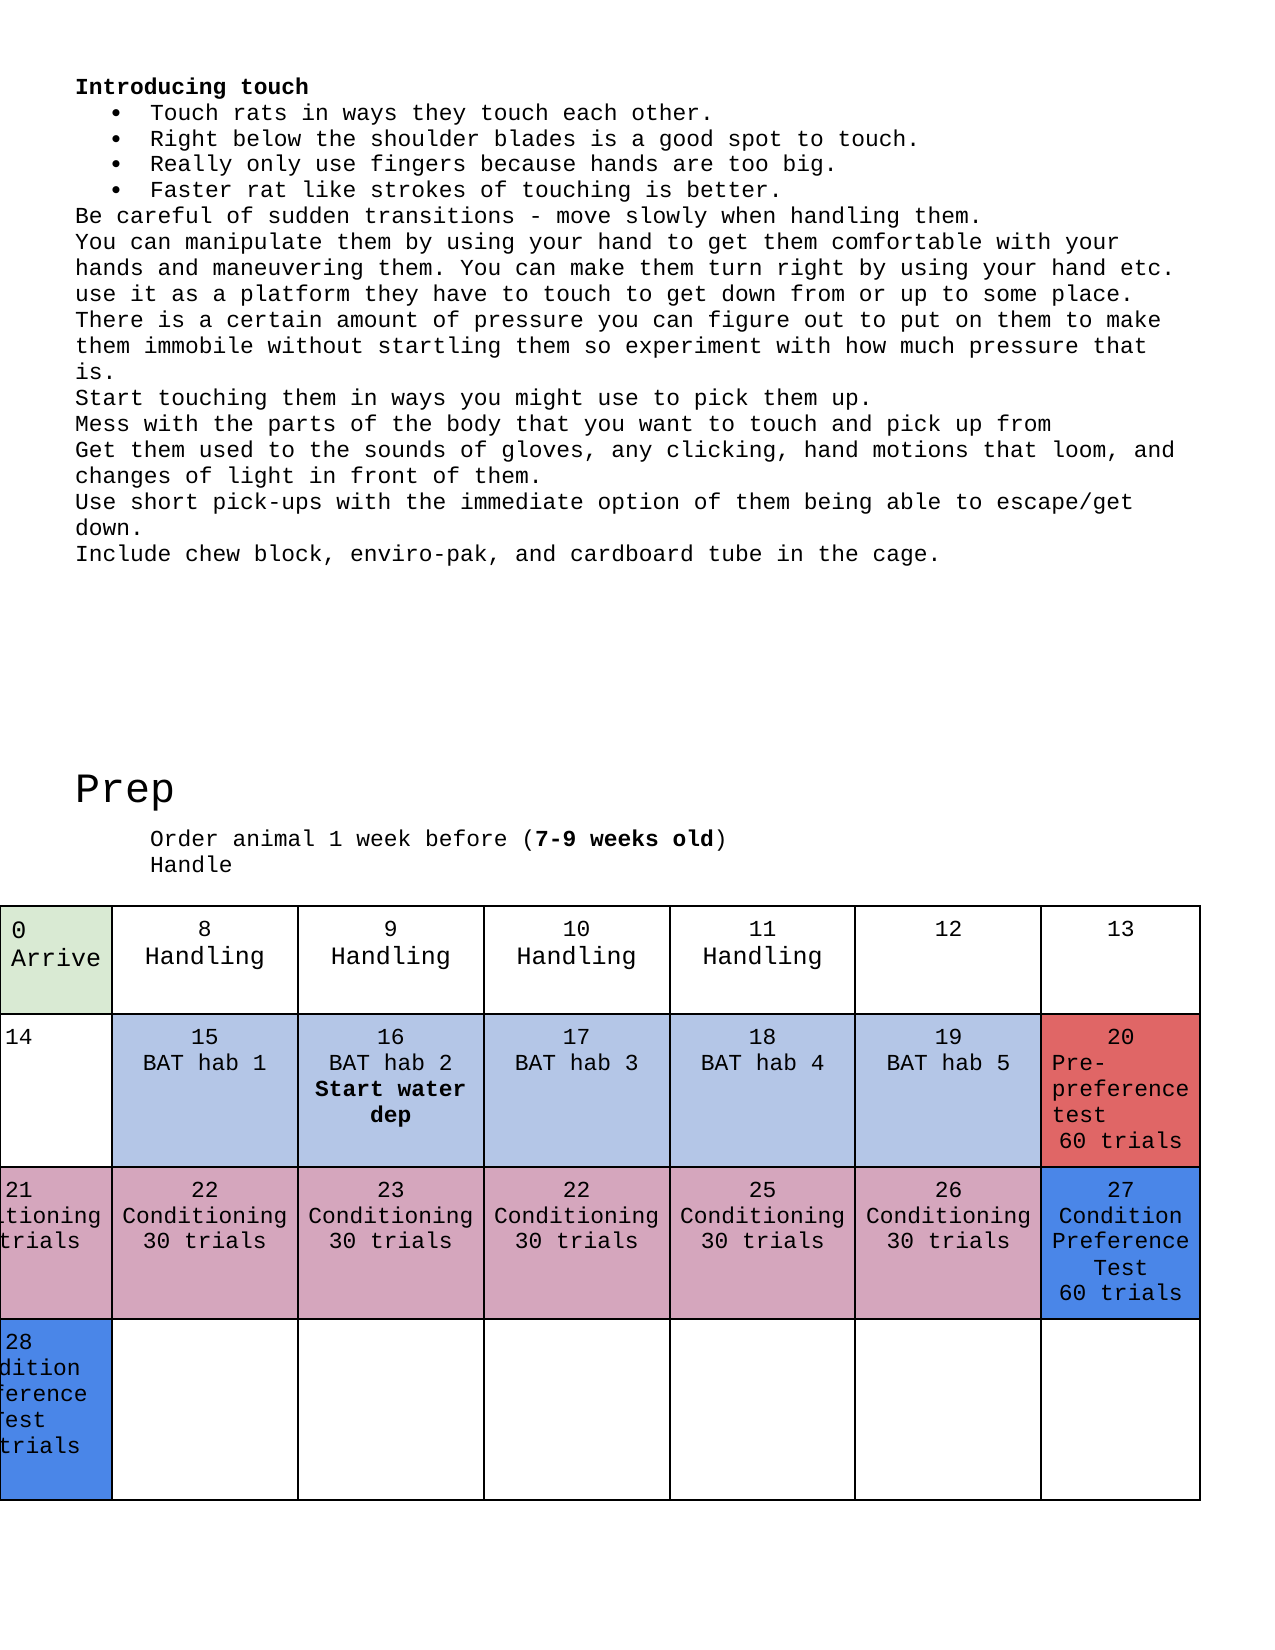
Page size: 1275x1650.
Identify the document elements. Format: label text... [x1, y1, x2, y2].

list Right below the shoulder blades is a good spot to touch. [112, 127, 1200, 153]
text Prep [75, 767, 1200, 815]
table_cell [113, 1320, 297, 1499]
text Be careful of sudden transitions - move slowly when handling them. [75, 205, 1200, 231]
text Introducing touch [75, 75, 1200, 101]
table_cell 14 [1, 1015, 111, 1166]
table_cell 23 Conditioning 30 trials [299, 1168, 483, 1318]
text Order animal 1 week before (7-9 weeks old) [150, 827, 1200, 853]
text Handle [150, 853, 1200, 879]
table_cell 25 Conditioning 30 trials [671, 1168, 854, 1318]
table_cell [856, 1320, 1040, 1499]
table_cell 15 BAT hab 1 [113, 1015, 297, 1166]
text Include chew block, enviro-pak, and cardboard tube in the cage. [75, 542, 1200, 568]
table_header 8 Handling [113, 907, 297, 1013]
table_cell [485, 1320, 669, 1499]
table_header 9 Handling [299, 907, 483, 1013]
table_cell 22 Conditioning 30 trials [113, 1168, 297, 1318]
table_cell 22 Conditioning 30 trials [485, 1168, 669, 1318]
table_cell [299, 1320, 483, 1499]
text Start touching them in ways you might use to pick them up. [75, 386, 1200, 412]
table_header 13 [1042, 907, 1199, 1013]
text Use short pick-ups with the immediate option of them being able to escape/get down. [75, 490, 1200, 542]
table_cell [1042, 1320, 1199, 1499]
list Faster rat like strokes of touching is better. [112, 179, 1200, 205]
table_cell 28 Condition Preference Test 60 trials [1, 1320, 111, 1499]
text Mess with the parts of the body that you want to touch and pick up from [75, 412, 1200, 438]
table_header 12 [856, 907, 1040, 1013]
table_cell 20 Pre-preference test 60 trials [1042, 1015, 1199, 1166]
table_header 11 Handling [671, 907, 854, 1013]
table_cell 19 BAT hab 5 [856, 1015, 1040, 1166]
table_header 10 Handling [485, 907, 669, 1013]
text Get them used to the sounds of gloves, any clicking, hand motions that loom, and changes of light in front of them. [75, 438, 1200, 490]
table_cell 21 Conditioning 30 trials [1, 1168, 111, 1318]
list Really only use fingers because hands are too big. [112, 153, 1200, 179]
table_cell 17 BAT hab 3 [485, 1015, 669, 1166]
table_cell [671, 1320, 854, 1499]
text You can manipulate them by using your hand to get them comfortable with your hands and maneuvering them. You can make them turn right by using your hand etc. use it as a platform they have to touch to get down from or up to some place. [75, 231, 1200, 308]
text There is a certain amount of pressure you can figure out to put on them to make them immobile without startling them so experiment with how much pressure that is. [75, 308, 1200, 386]
table_cell 16 BAT hab 2 Start water dep [299, 1015, 483, 1166]
table_header 0 Rats Arrive [1, 907, 111, 1013]
table_cell 27 Condition Preference Test 60 trials [1042, 1168, 1199, 1318]
list Touch rats in ways they touch each other. [112, 101, 1200, 127]
table_cell 18 BAT hab 4 [671, 1015, 854, 1166]
table_cell 26 Conditioning 30 trials [856, 1168, 1040, 1318]
